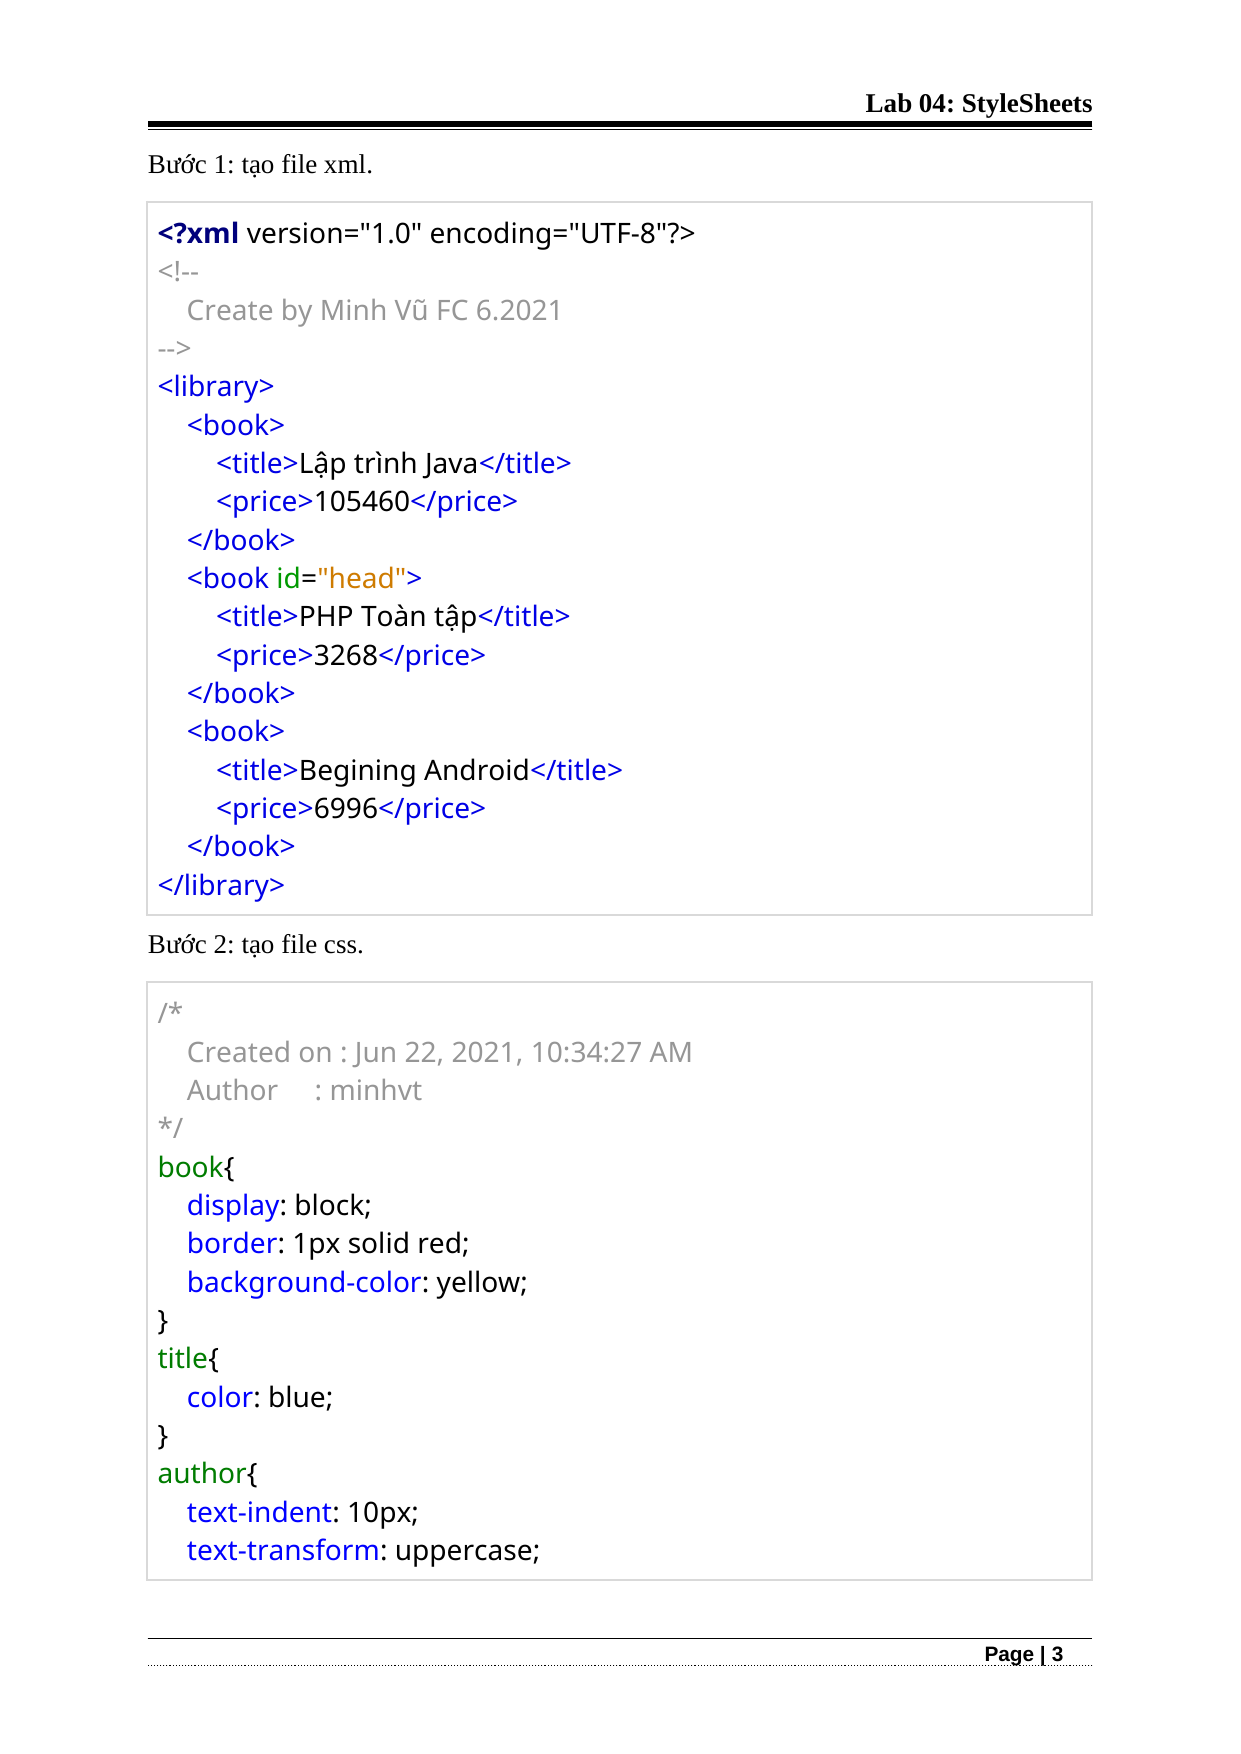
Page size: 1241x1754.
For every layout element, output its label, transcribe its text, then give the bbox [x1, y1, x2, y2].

text Bước 1: tạo file xml. [148, 148, 1092, 179]
table_header <?xml version="1.0" encoding="UTF-8"?> <!-- Create by Minh Vũ FC 6.2021 --> <library> <book> <title>Lập trình Java</title> <price>105460</price> </book> <book id="head"> <title>PHP Toàn tập</title> <price>3268</price> </book> <book> <title>Begining Android</title> <price>6996</price> </book> </library> [148, 203, 1091, 913]
text Bước 2: tạo file css. [148, 928, 1092, 959]
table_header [148, 983, 1091, 1579]
